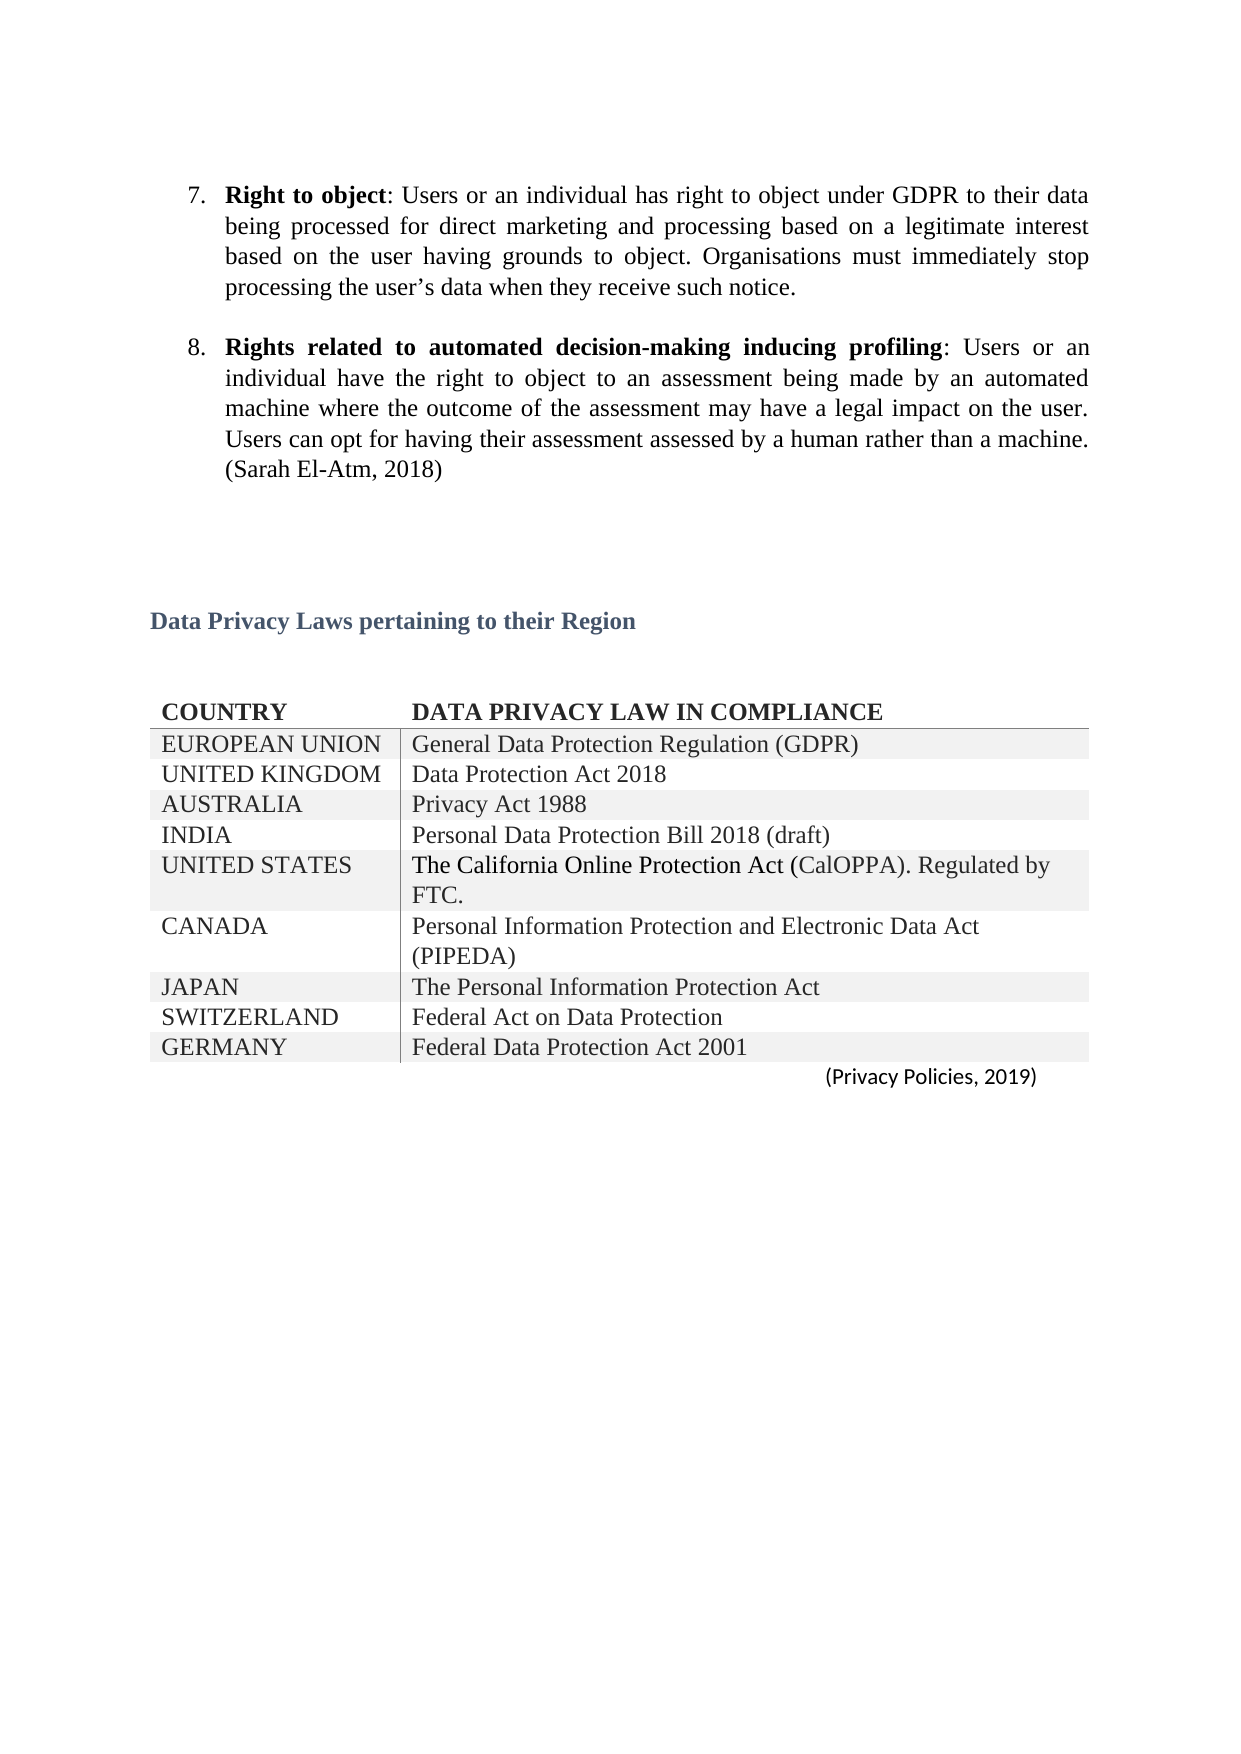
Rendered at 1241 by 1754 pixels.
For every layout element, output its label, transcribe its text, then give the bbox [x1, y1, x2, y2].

table_cell The California Online Protection Act (CalOPPA). Regulated by FTC. [401, 850, 1089, 911]
table_cell European Union [150, 729, 400, 759]
list Rights related to automated decision-making inducing profiling: Users or an individual have the right to object to an assessment being made by an automated machine where the outcome of the assessment may have a legal impact on the user. Users can opt for having their assessment assessed by a human rather than a machine. [187, 332, 1090, 483]
table_cell India [150, 820, 400, 850]
list Right to object: Users or an individual has right to object under GDPR to their data being processed for direct marketing and processing based on a legitimate interest based on the user having grounds to object. Organisations must immediately stop processing the user’s data when they receive such notice. [187, 180, 1090, 300]
table_cell Canada [150, 911, 400, 972]
table_header Data Privacy Law In compliance [400, 698, 1089, 728]
table_cell Switzerland [150, 1002, 400, 1032]
table_cell Germany [150, 1032, 400, 1062]
table_cell Privacy Act 1988 [401, 790, 1089, 820]
text Data Privacy Laws pertaining to their Region [150, 606, 1090, 635]
table_cell The Personal Information Protection Act [401, 972, 1089, 1002]
table_cell Federal Act on Data Protection [401, 1002, 1089, 1032]
table_cell Personal Data Protection Bill 2018 (draft) [401, 820, 1089, 850]
table_cell Japan [150, 972, 400, 1002]
table_cell United Kingdom [150, 759, 400, 789]
table_cell United States [150, 850, 400, 911]
table_header Country [150, 698, 400, 728]
table_cell Data Protection Act 2018 [401, 759, 1089, 789]
table_cell Personal Information Protection and Electronic Data Act (PIPEDA) [401, 911, 1089, 972]
table_cell Federal Data Protection Act 2001 [401, 1032, 1089, 1062]
table_cell General Data Protection Regulation (GDPR) [401, 729, 1089, 759]
table_cell Australia [150, 790, 400, 820]
